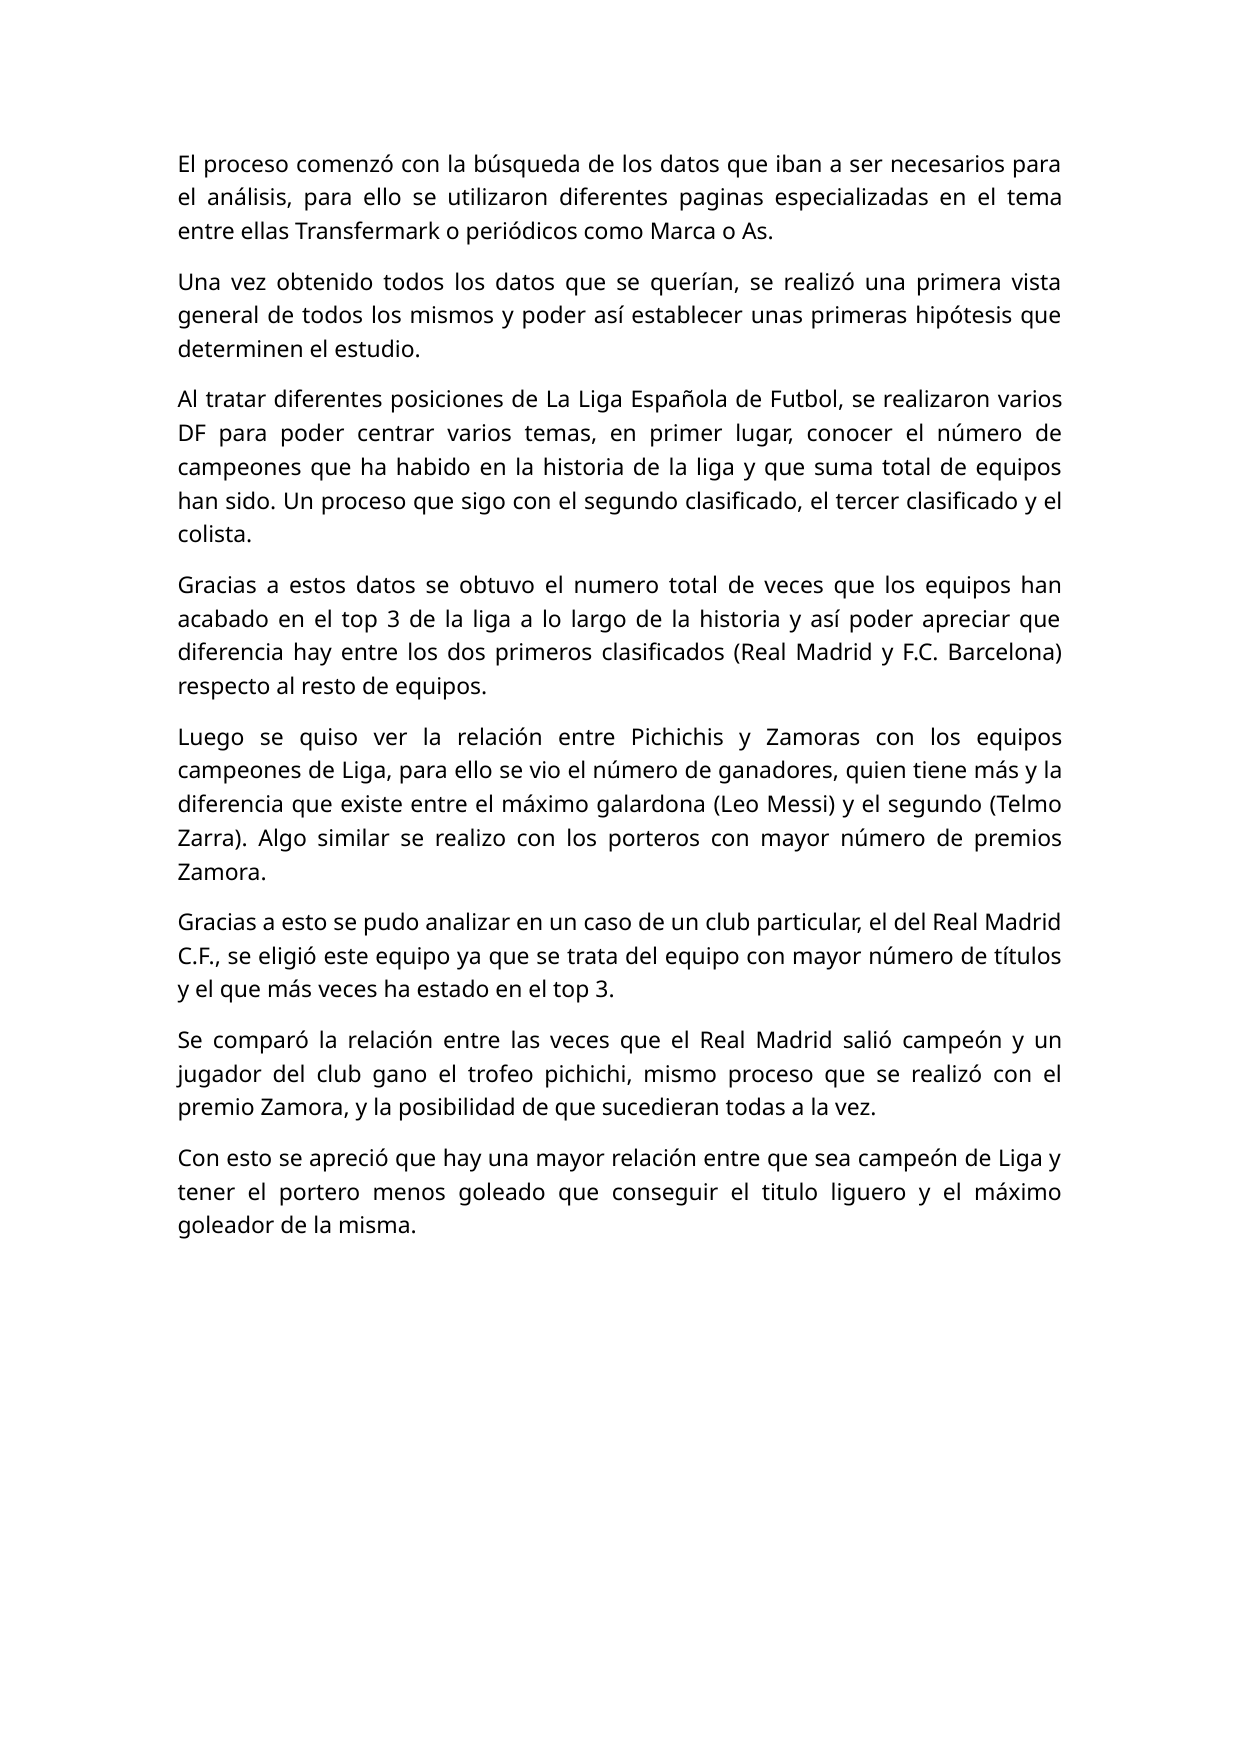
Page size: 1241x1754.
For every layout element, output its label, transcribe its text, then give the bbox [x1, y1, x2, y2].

text Luego se quiso ver la relación entre Pichichis y Zamoras con los equipos campeones de Liga, para ello se vio el número de ganadores, quien tiene más y la diferencia que existe entre el máximo galardona (Leo Messi) y el segundo (Telmo Zarra). Algo similar se realizo con los porteros con mayor número de premios Zamora. [177, 721, 1063, 887]
text Al tratar diferentes posiciones de La Liga Española de Futbol, se realizaron varios DF para poder centrar varios temas, en primer lugar, conocer el número de campeones que ha habido en la historia de la liga y que suma total de equipos han sido. Un proceso que sigo con el segundo clasificado, el tercer clasificado y el colista. [177, 383, 1063, 550]
text Una vez obtenido todos los datos que se querían, se realizó una primera vista general de todos los mismos y poder así establecer unas primeras hipótesis que determinen el estudio. [177, 266, 1063, 364]
text Gracias a estos datos se obtuvo el numero total de veces que los equipos han acabado en el top 3 de la liga a lo largo de la historia y así poder apreciar que diferencia hay entre los dos primeros clasificados (Real Madrid y F.C. Barcelona) respecto al resto de equipos. [177, 569, 1063, 701]
text Gracias a esto se pudo analizar en un caso de un club particular, el del Real Madrid C.F., se eligió este equipo ya que se trata del equipo con mayor número de títulos y el que más veces ha estado en el top 3. [177, 906, 1063, 1005]
text Se comparó la relación entre las veces que el Real Madrid salió campeón y un jugador del club gano el trofeo pichichi, mismo proceso que se realizó con el premio Zamora, y la posibilidad de que sucedieran todas a la vez. [177, 1024, 1063, 1123]
text Con esto se apreció que hay una mayor relación entre que sea campeón de Liga y tener el portero menos goleado que conseguir el titulo liguero y el máximo goleador de la misma. [177, 1142, 1063, 1241]
text El proceso comenzó con la búsqueda de los datos que iban a ser necesarios para el análisis, para ello se utilizaron diferentes paginas especializadas en el tema entre ellas Transfermark o periódicos como Marca o As. [177, 148, 1063, 246]
